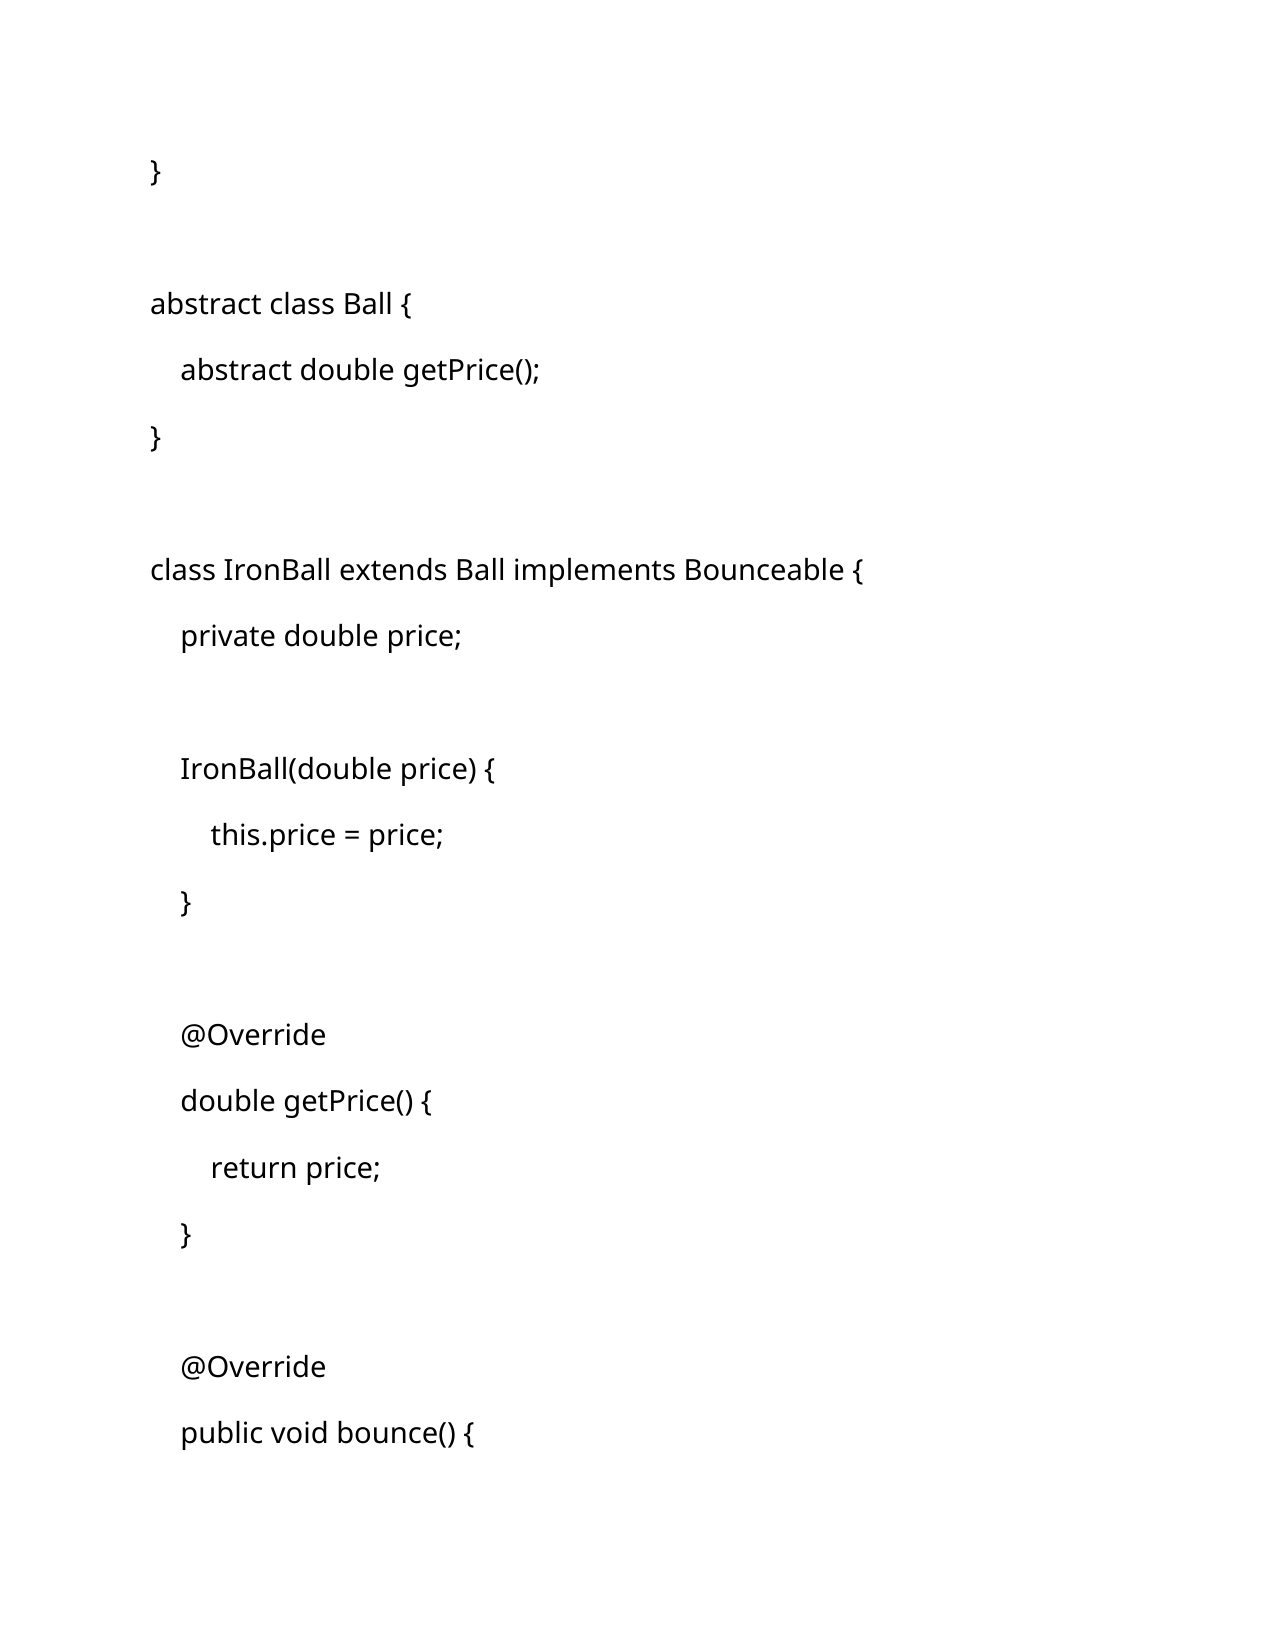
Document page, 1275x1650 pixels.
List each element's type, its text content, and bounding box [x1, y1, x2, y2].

text } [150, 416, 1125, 456]
text } [150, 150, 1125, 190]
text abstract class Ball { [150, 283, 1125, 323]
text private double price; [150, 615, 1125, 655]
text @Override [150, 1014, 1125, 1054]
text @Override [150, 1346, 1125, 1386]
text class IronBall extends Ball implements Bounceable { [150, 549, 1125, 588]
text public void bounce() { [150, 1413, 1125, 1452]
text } [150, 1213, 1125, 1253]
text double getPrice() { [150, 1080, 1125, 1120]
text abstract double getPrice(); [150, 349, 1125, 389]
text } [150, 881, 1125, 921]
text this.price = price; [150, 814, 1125, 854]
text IronBall(double price) { [150, 748, 1125, 788]
text return price; [150, 1147, 1125, 1187]
